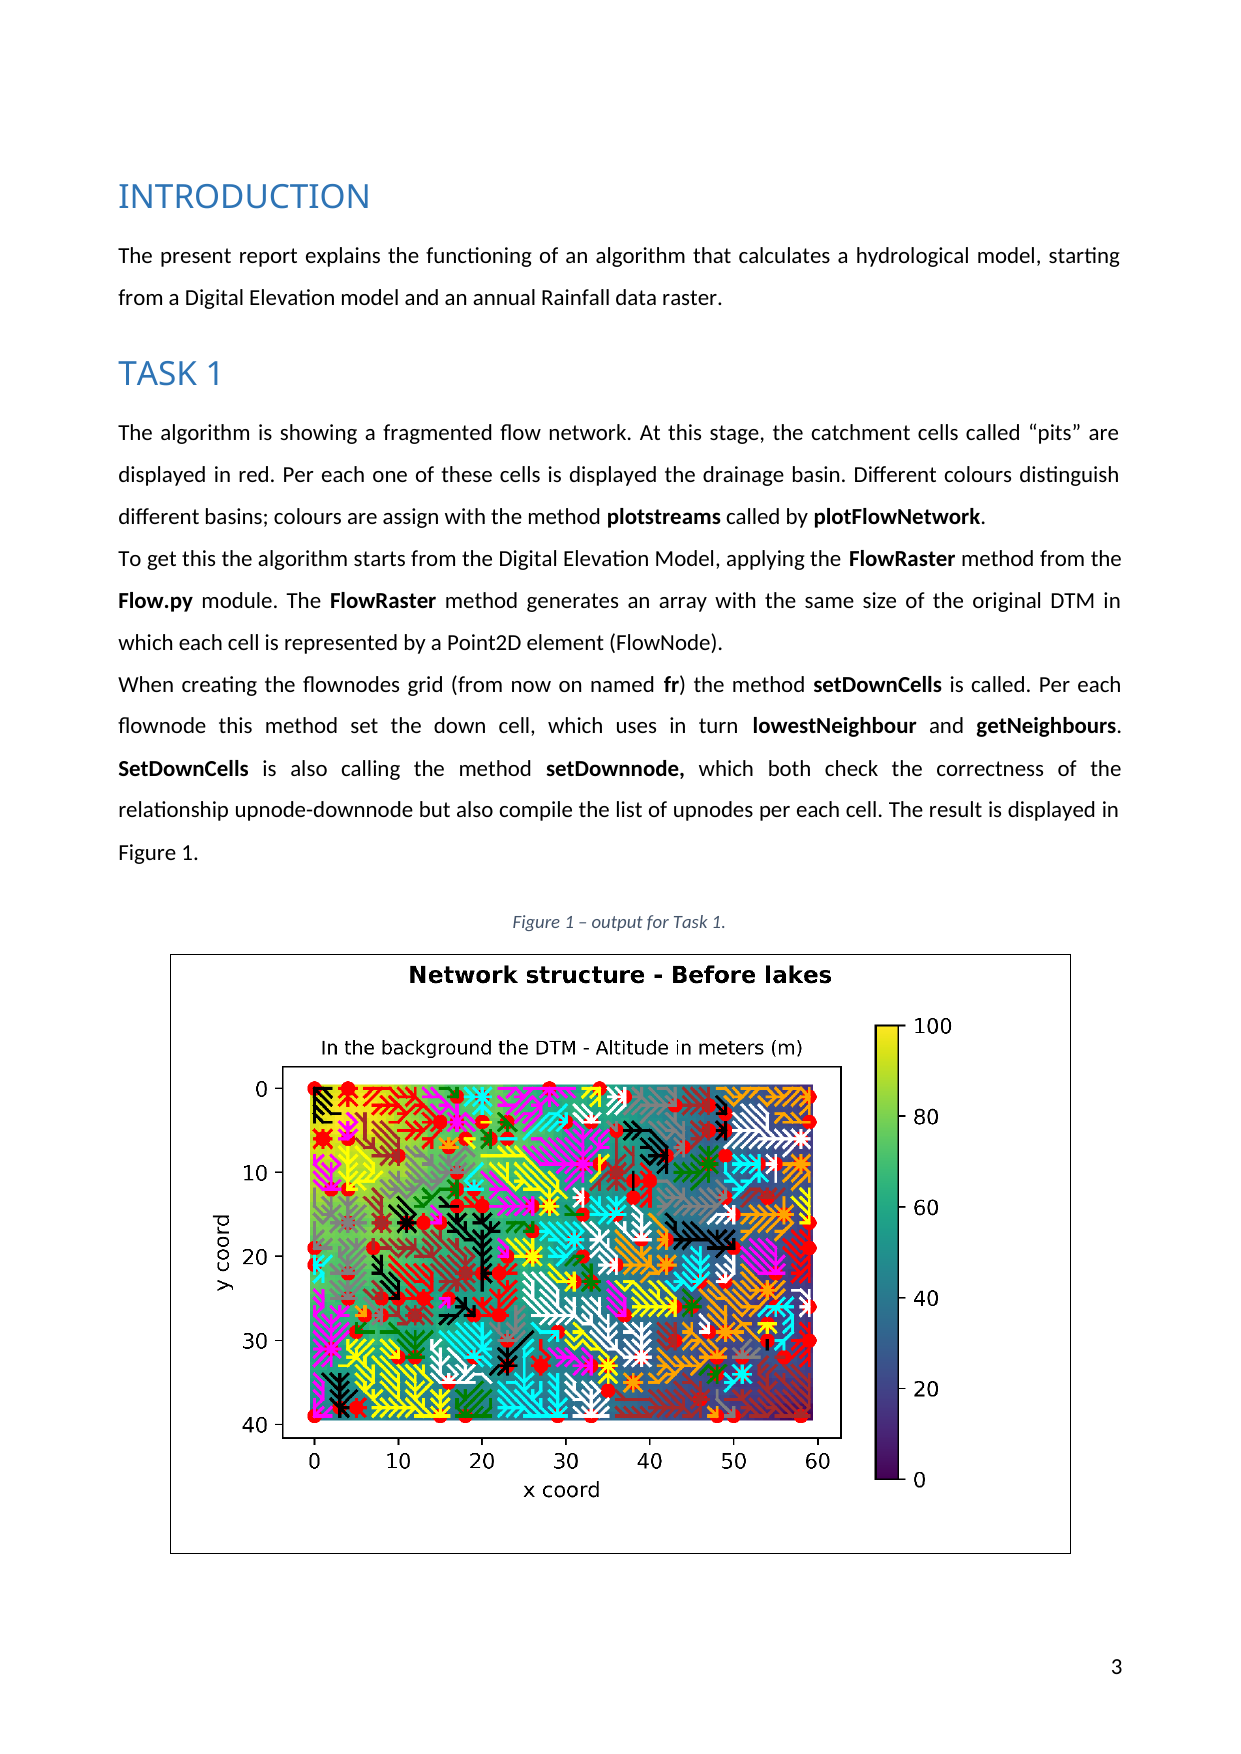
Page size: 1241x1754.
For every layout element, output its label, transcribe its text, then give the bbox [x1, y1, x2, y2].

text The algorithm is showing a fragmented flow network. At this stage, the catchment cells called “pits” are displayed in red. Per each one of these cells is displayed the drainage basin. Different colours distinguish different basins; colours are assign with the method plotstreams called by plotFlowNetwork. [118, 418, 1122, 530]
text The present report explains the functioning of an algorithm that calculates a hydrological model, starting from a Digital Elevation model and an annual Rainfall data raster. [118, 241, 1122, 311]
subtitle INTRODUCTION [118, 173, 1122, 218]
text When creating the flownodes grid (from now on named fr) the method setDownCells is called. Per each flownode this method set the down cell, which uses in turn lowestNeighbour and getNeighbours. SetDownCells is also calling the method setDownnode, which both check the correctness of the relationship upnode-downnode but also compile the list of upnodes per each cell. The result is displayed in Figure 1. [118, 670, 1122, 866]
text To get this the algorithm starts from the Digital Elevation Model, applying the FlowRaster method from the Flow.py module. The FlowRaster method generates an array with the same size of the original DTM in which each cell is represented by a Point2D element (FlowNode). [118, 544, 1122, 656]
picture [171, 955, 1070, 1553]
subtitle TASK 1 [118, 350, 1122, 395]
